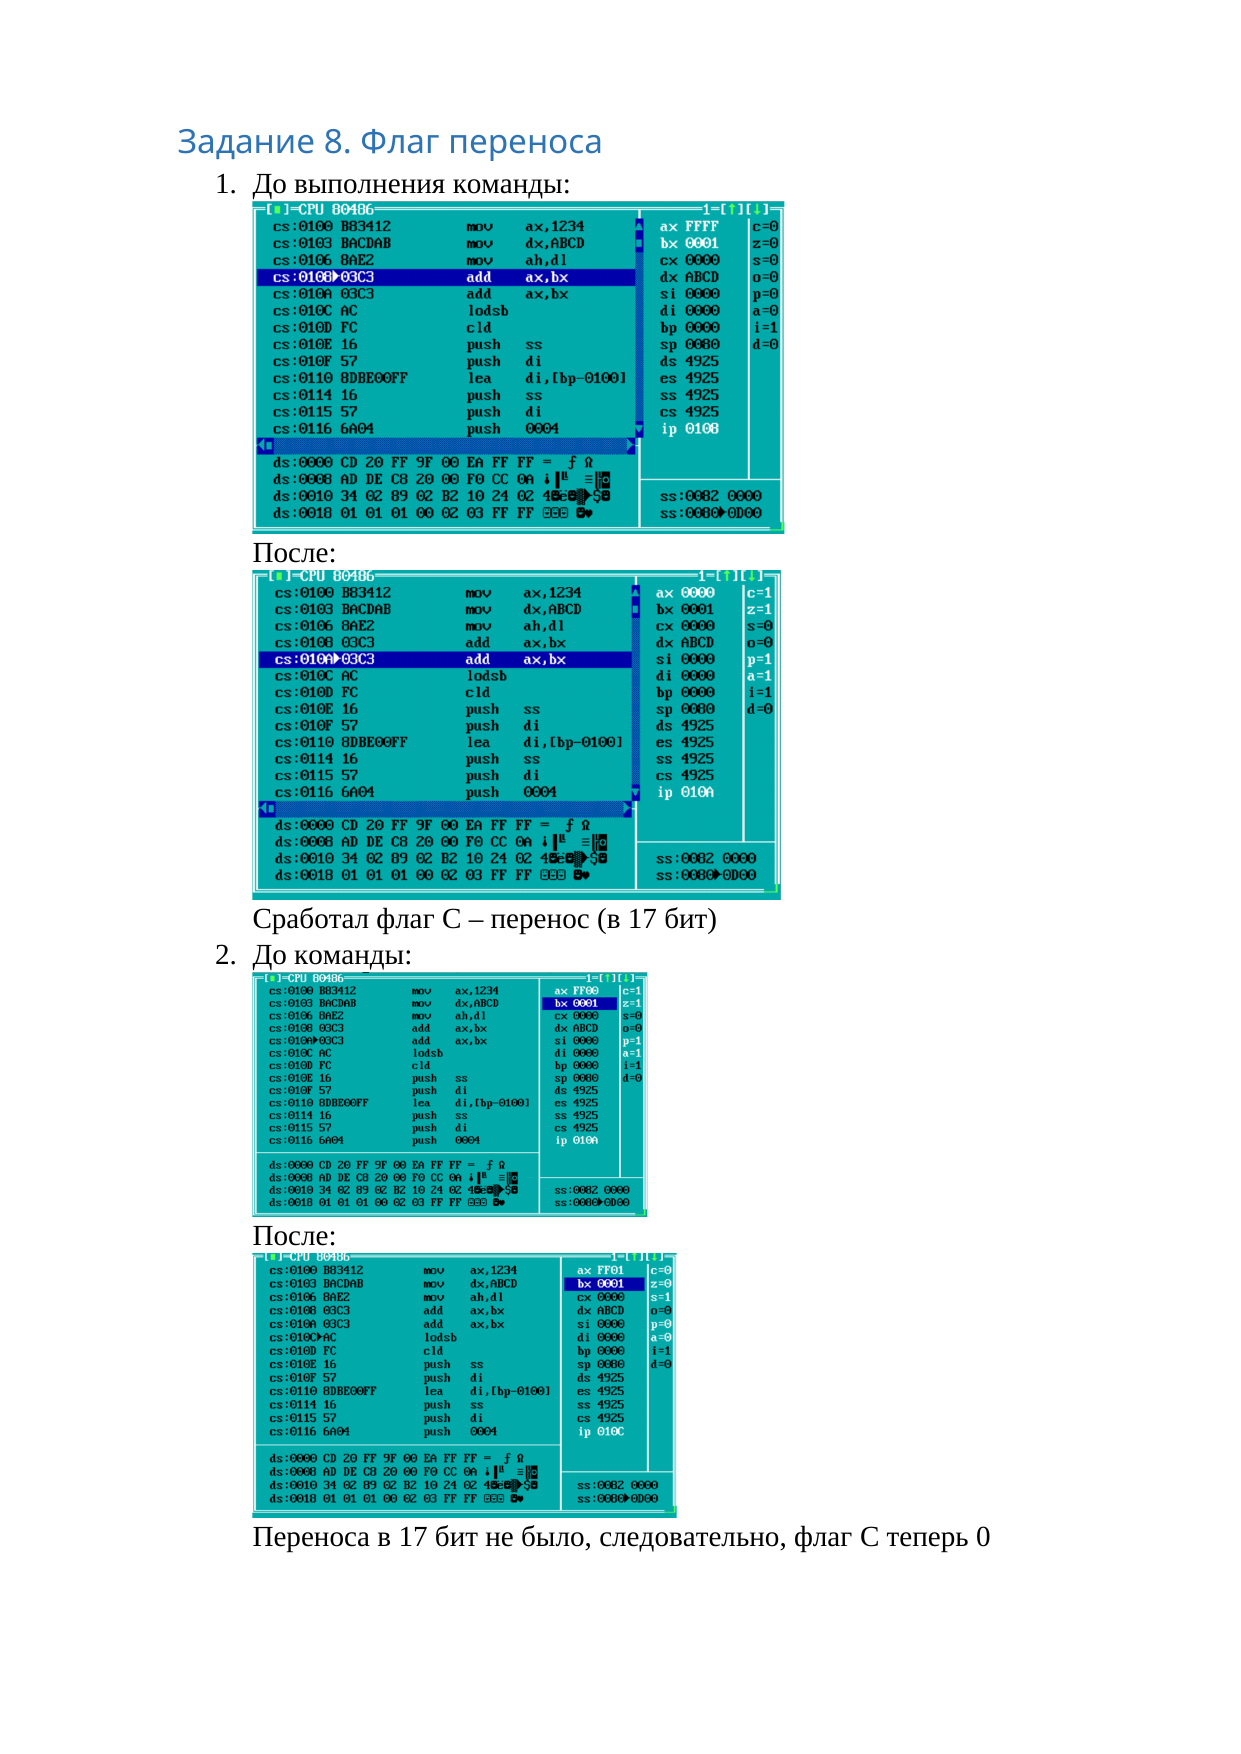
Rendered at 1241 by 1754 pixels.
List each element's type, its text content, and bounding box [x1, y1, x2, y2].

picture [252, 972, 648, 1217]
list Переноса в 17 бит не было, следовательно, флаг C теперь 0 [252, 1519, 1152, 1552]
list Сработал флаг C – перенос (в 17 бит) [252, 901, 1152, 935]
picture [252, 570, 781, 900]
subtitle Задание 8. Флаг переноса [177, 118, 1152, 163]
picture [252, 201, 785, 534]
picture [252, 1253, 677, 1518]
